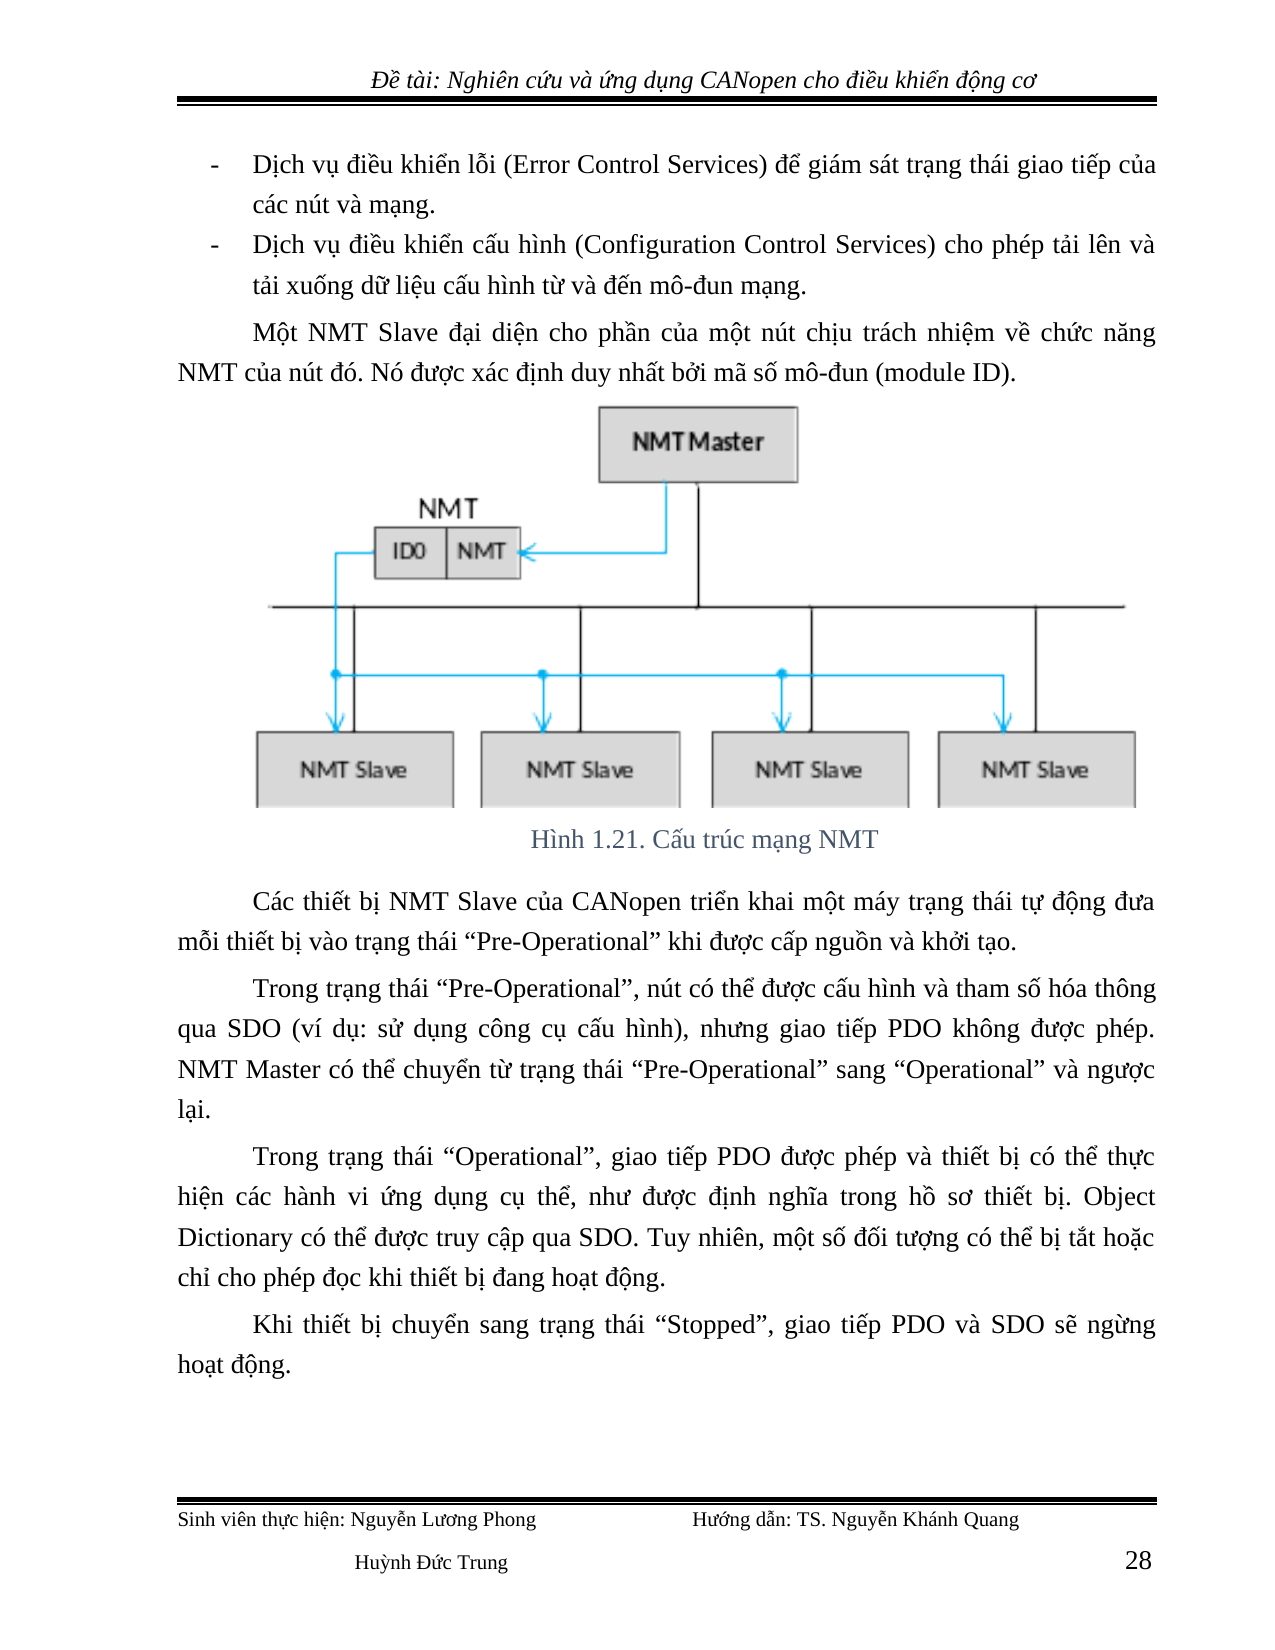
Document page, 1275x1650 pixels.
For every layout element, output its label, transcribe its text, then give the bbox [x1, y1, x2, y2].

text Hình 1.21. Cấu trúc mạng NMT [177, 823, 1157, 855]
text Khi thiết bị chuyển sang trạng thái “Stopped”, giao tiếp PDO và SDO sẽ ngừng hoạt động. [177, 1308, 1157, 1379]
text Trong trạng thái “Operational”, giao tiếp PDO được phép và thiết bị có thể thực hiện các hành vi ứng dụng cụ thể, như được định nghĩa trong hồ sơ thiết bị. Object Dictionary có thể được truy cập qua SDO. Tuy nhiên, một số đối tượng có thể bị tắt hoặc chỉ cho phép đọc khi thiết bị đang hoạt động. [177, 1140, 1157, 1292]
list Dịch vụ điều khiển cấu hình (Configuration Control Services) cho phép tải lên và tải xuống dữ liệu cấu hình từ và đến mô-đun mạng. [215, 228, 1157, 300]
text Các thiết bị NMT Slave của CANopen triển khai một máy trạng thái tự động đưa mỗi thiết bị vào trạng thái “Pre-Operational” khi được cấp nguồn và khởi tạo. [177, 885, 1157, 956]
text Một NMT Slave đại diện cho phần của một nút chịu trách nhiệm về chức năng NMT của nút đó. Nó được xác định duy nhất bởi mã số mô-đun (module ID). [177, 316, 1157, 387]
list Dịch vụ điều khiển lỗi (Error Control Services) để giám sát trạng thái giao tiếp của các nút và mạng. [215, 148, 1157, 219]
text Trong trạng thái “Pre-Operational”, nút có thể được cấu hình và tham số hóa thông qua SDO (ví dụ: sử dụng công cụ cấu hình), nhưng giao tiếp PDO không được phép. NMT Master có thể chuyển từ trạng thái “Pre-Operational” sang “Operational” và ngược lại. [177, 972, 1157, 1124]
